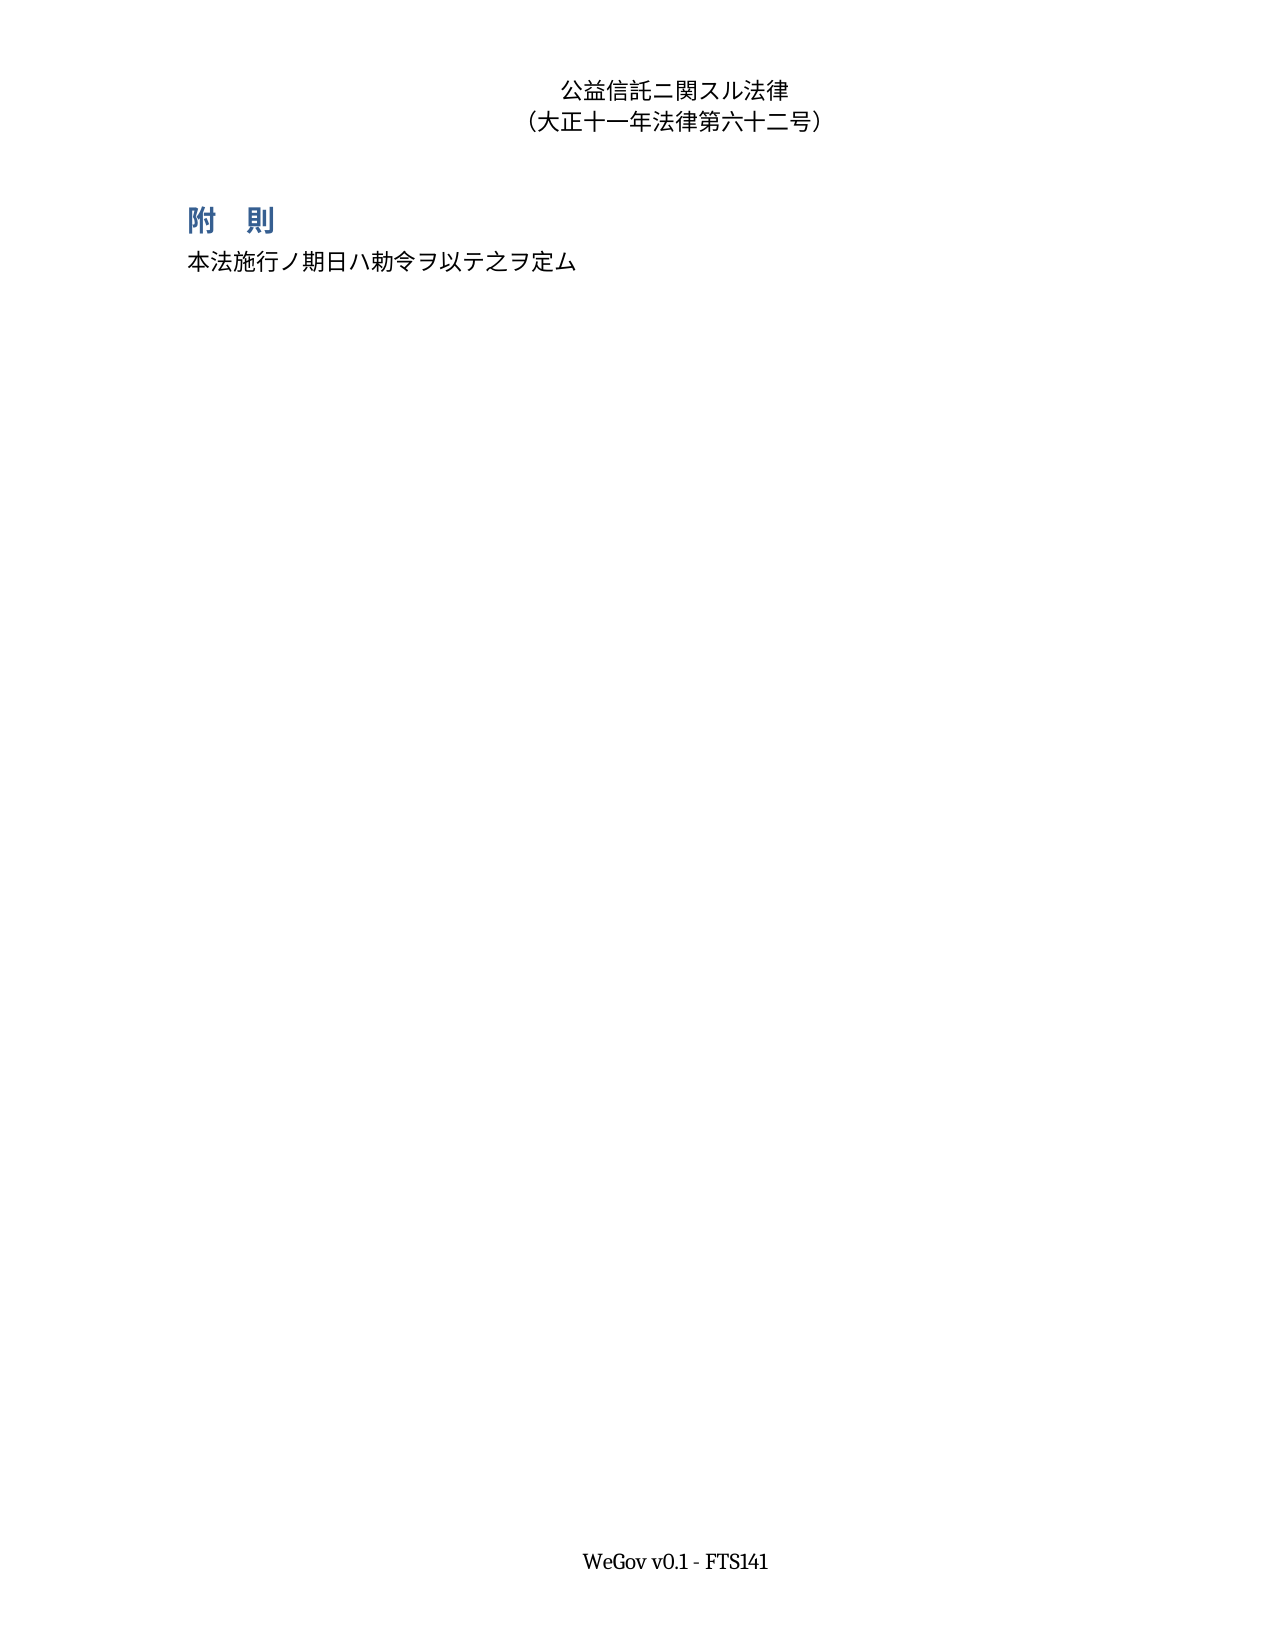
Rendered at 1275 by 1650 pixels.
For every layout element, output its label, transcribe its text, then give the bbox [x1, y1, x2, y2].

subtitle 附 則 [187, 200, 1087, 240]
text 本法施行ノ期日ハ勅令ヲ以テ之ヲ定ム [187, 246, 1087, 277]
